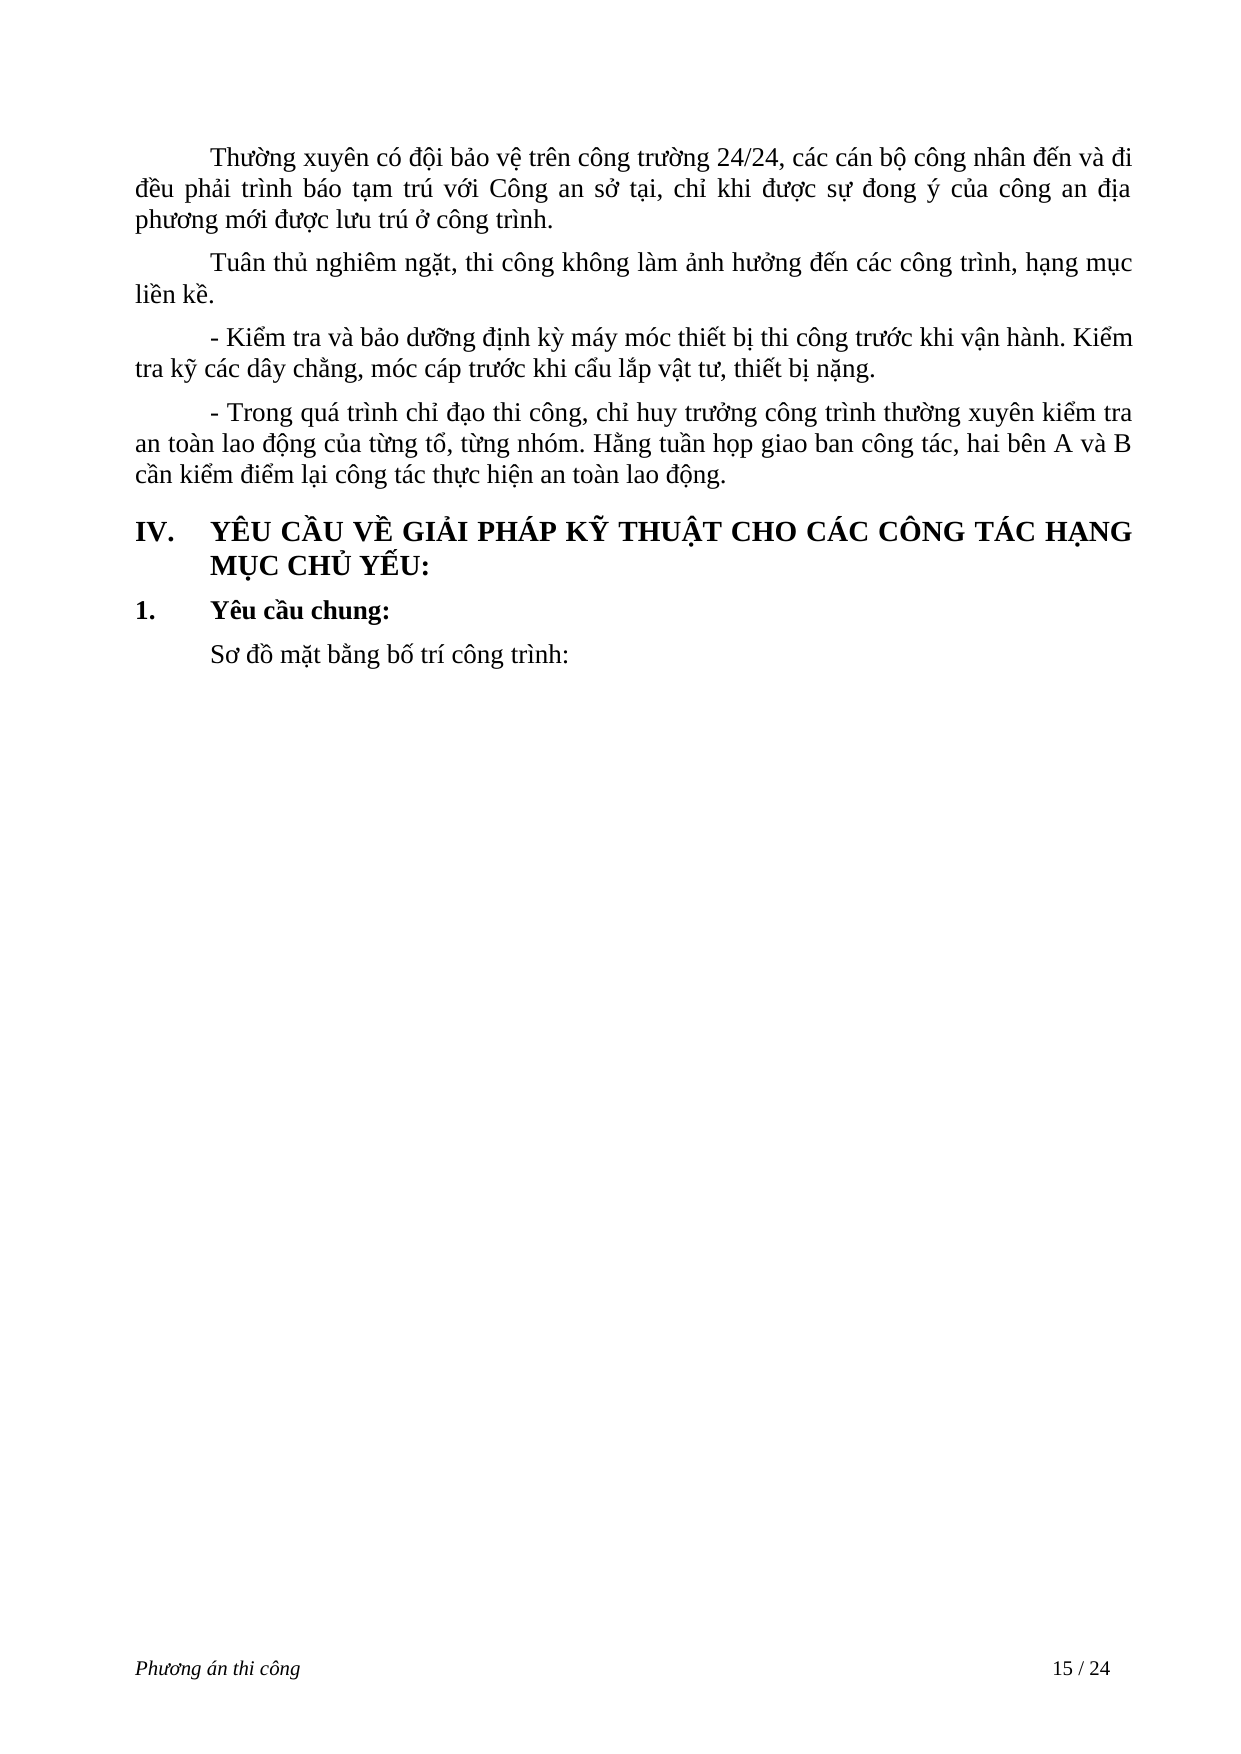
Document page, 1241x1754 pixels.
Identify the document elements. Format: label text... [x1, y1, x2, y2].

text Tuân thủ nghiêm ngặt, thi công không làm ảnh hưởng đến các công trình, hạng mục liền kề. [135, 247, 1134, 309]
text - Kiểm tra và bảo dưỡng định kỳ máy móc thiết bị thi công trước khi vận hành. Kiểm tra kỹ các dây chằng, móc cáp trước khi cẩu lắp vật tư, thiết bị nặng. [135, 321, 1134, 384]
text Thường xuyên có đội bảo vệ trên công trường 24/24, các cán bộ công nhân đến và đi đều phải trình báo tạm trú với Công an sở tại, chỉ khi được sự đong ý của công an địa phương mới được lưu trú ở công trình. [135, 141, 1134, 234]
text - Trong quá trình chỉ đạo thi công, chỉ huy trưởng công trình thường xuyên kiểm tra an toàn lao động của từng tổ, từng nhóm. Hằng tuần họp giao ban công tác, hai bên A và B cần kiểm điểm lại công tác thực hiện an toàn lao động. [135, 396, 1134, 489]
subtitle Yêu cầu chung: [135, 594, 1134, 625]
subtitle YÊU CẦU VỀ GIẢI PHÁP KỸ THUẬT CHO CÁC CÔNG TÁC HẠNG MỤC CHỦ YẾU: [135, 514, 1134, 582]
subtitle Sơ đồ mặt bằng bố trí công trình: [135, 638, 1134, 669]
